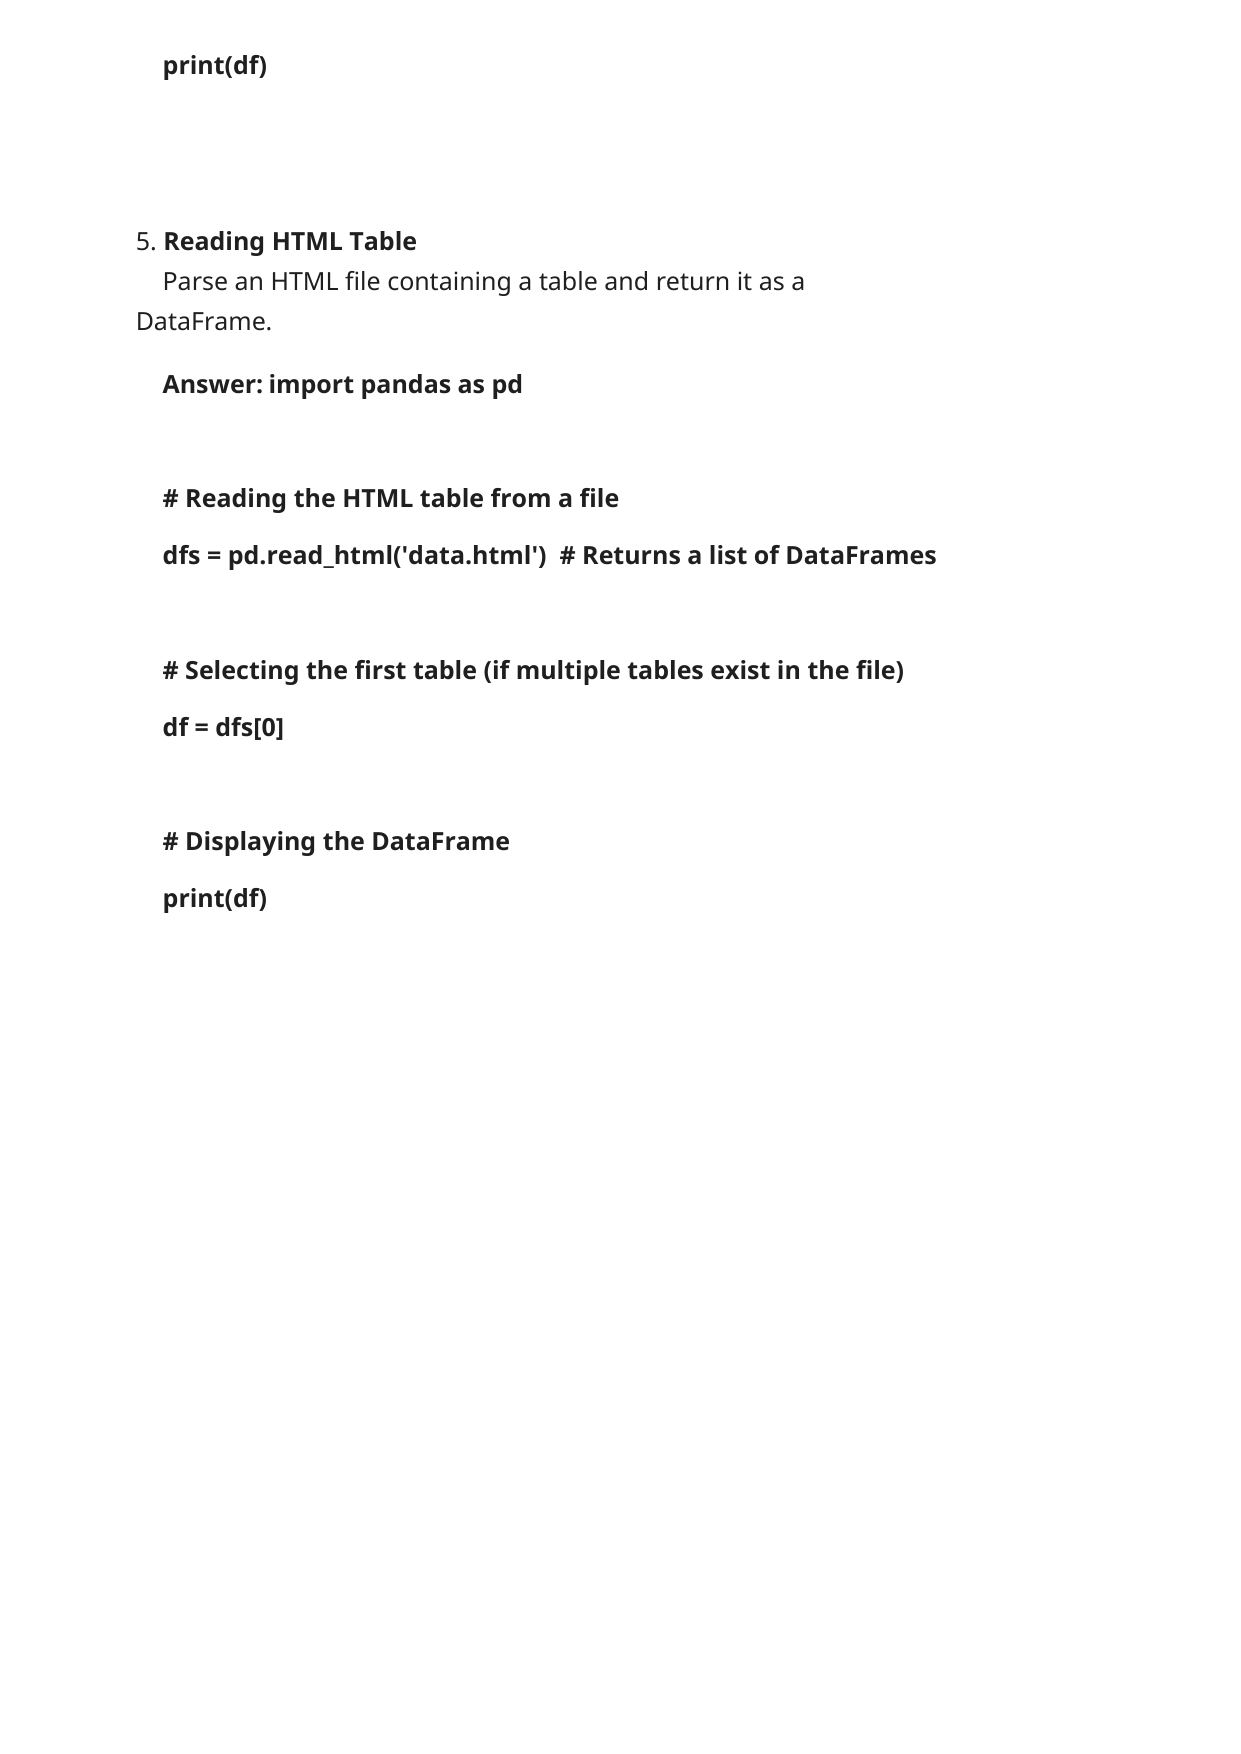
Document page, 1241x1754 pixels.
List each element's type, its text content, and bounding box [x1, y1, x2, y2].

text 5. Reading HTML Table Parse an HTML file containing a table and return it as a DataFrame. [136, 224, 912, 337]
text # Reading the HTML table from a file [162, 481, 1167, 515]
text print(df) [162, 881, 1167, 915]
text # Selecting the first table (if multiple tables exist in the file) [162, 652, 1167, 686]
text dfs = pd.read_html('data.html') # Returns a list of DataFrames [162, 538, 1167, 572]
text # Displaying the DataFrame [162, 824, 1167, 858]
text print(df) [162, 48, 1167, 82]
text Answer: import pandas as pd [162, 366, 1167, 400]
text df = dfs[0] [162, 709, 1167, 743]
